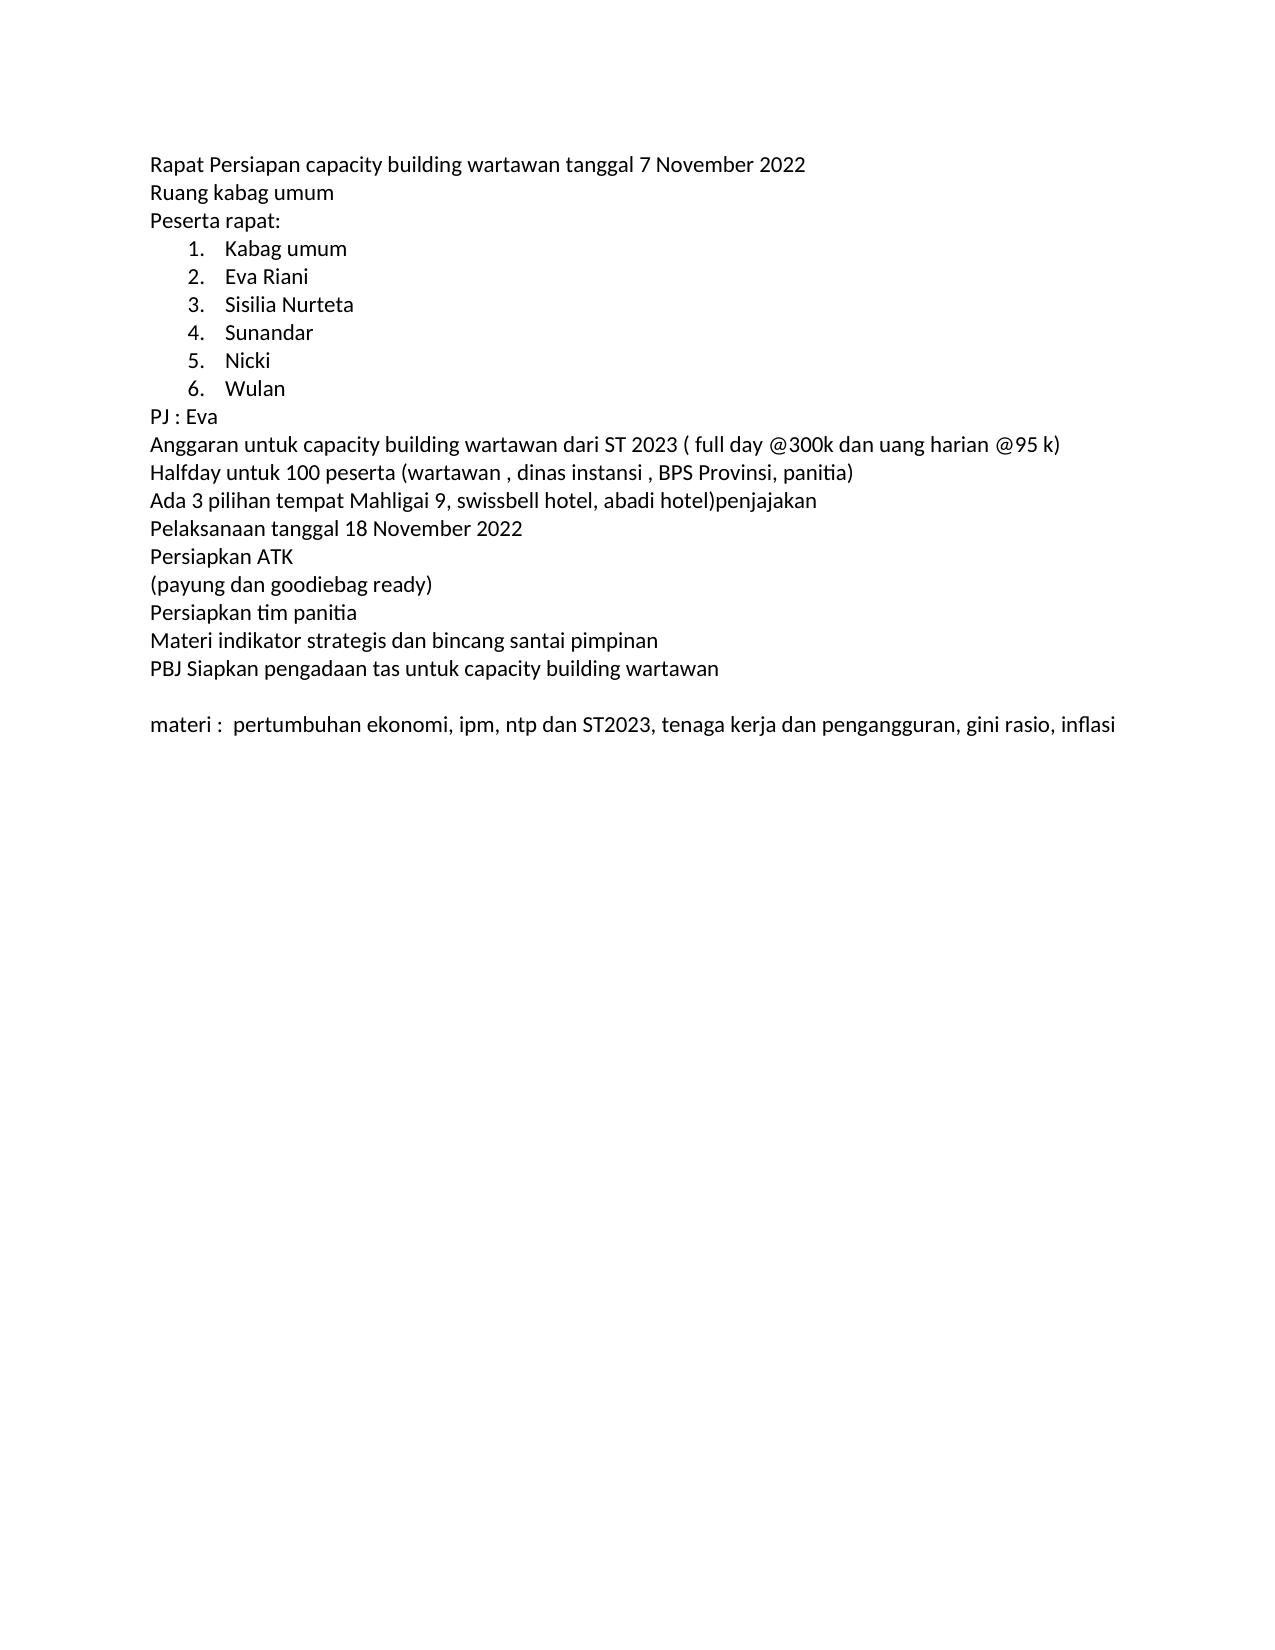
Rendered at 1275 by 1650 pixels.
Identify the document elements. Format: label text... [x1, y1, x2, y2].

text Ruang kabag umum [150, 178, 1125, 206]
text Rapat Persiapan capacity building wartawan tanggal 7 November 2022 [150, 150, 1125, 178]
list Kabag umum [187, 234, 1125, 262]
text Persiapkan ATK [150, 542, 1125, 570]
text PBJ Siapkan pengadaan tas untuk capacity building wartawan [150, 654, 1125, 682]
list Sunandar [187, 318, 1125, 346]
text Pelaksanaan tanggal 18 November 2022 [150, 514, 1125, 542]
text Peserta rapat: [150, 206, 1125, 234]
text Materi indikator strategis dan bincang santai pimpinan [150, 626, 1125, 654]
text (payung dan goodiebag ready) [150, 570, 1125, 598]
list Eva Riani [187, 262, 1125, 290]
list Wulan [187, 374, 1125, 402]
text Anggaran untuk capacity building wartawan dari ST 2023 ( full day @300k dan uang harian @95 k) [150, 430, 1125, 458]
text Ada 3 pilihan tempat Mahligai 9, swissbell hotel, abadi hotel)penjajakan [150, 486, 1125, 514]
text materi : pertumbuhan ekonomi, ipm, ntp dan ST2023, tenaga kerja dan pengangguran, gini rasio, inflasi [150, 710, 1125, 738]
text PJ : Eva [150, 402, 1125, 430]
text Persiapkan tim panitia [150, 598, 1125, 626]
text Halfday untuk 100 peserta (wartawan , dinas instansi , BPS Provinsi, panitia) [150, 458, 1125, 486]
list Sisilia Nurteta [187, 290, 1125, 318]
list Nicki [187, 346, 1125, 374]
